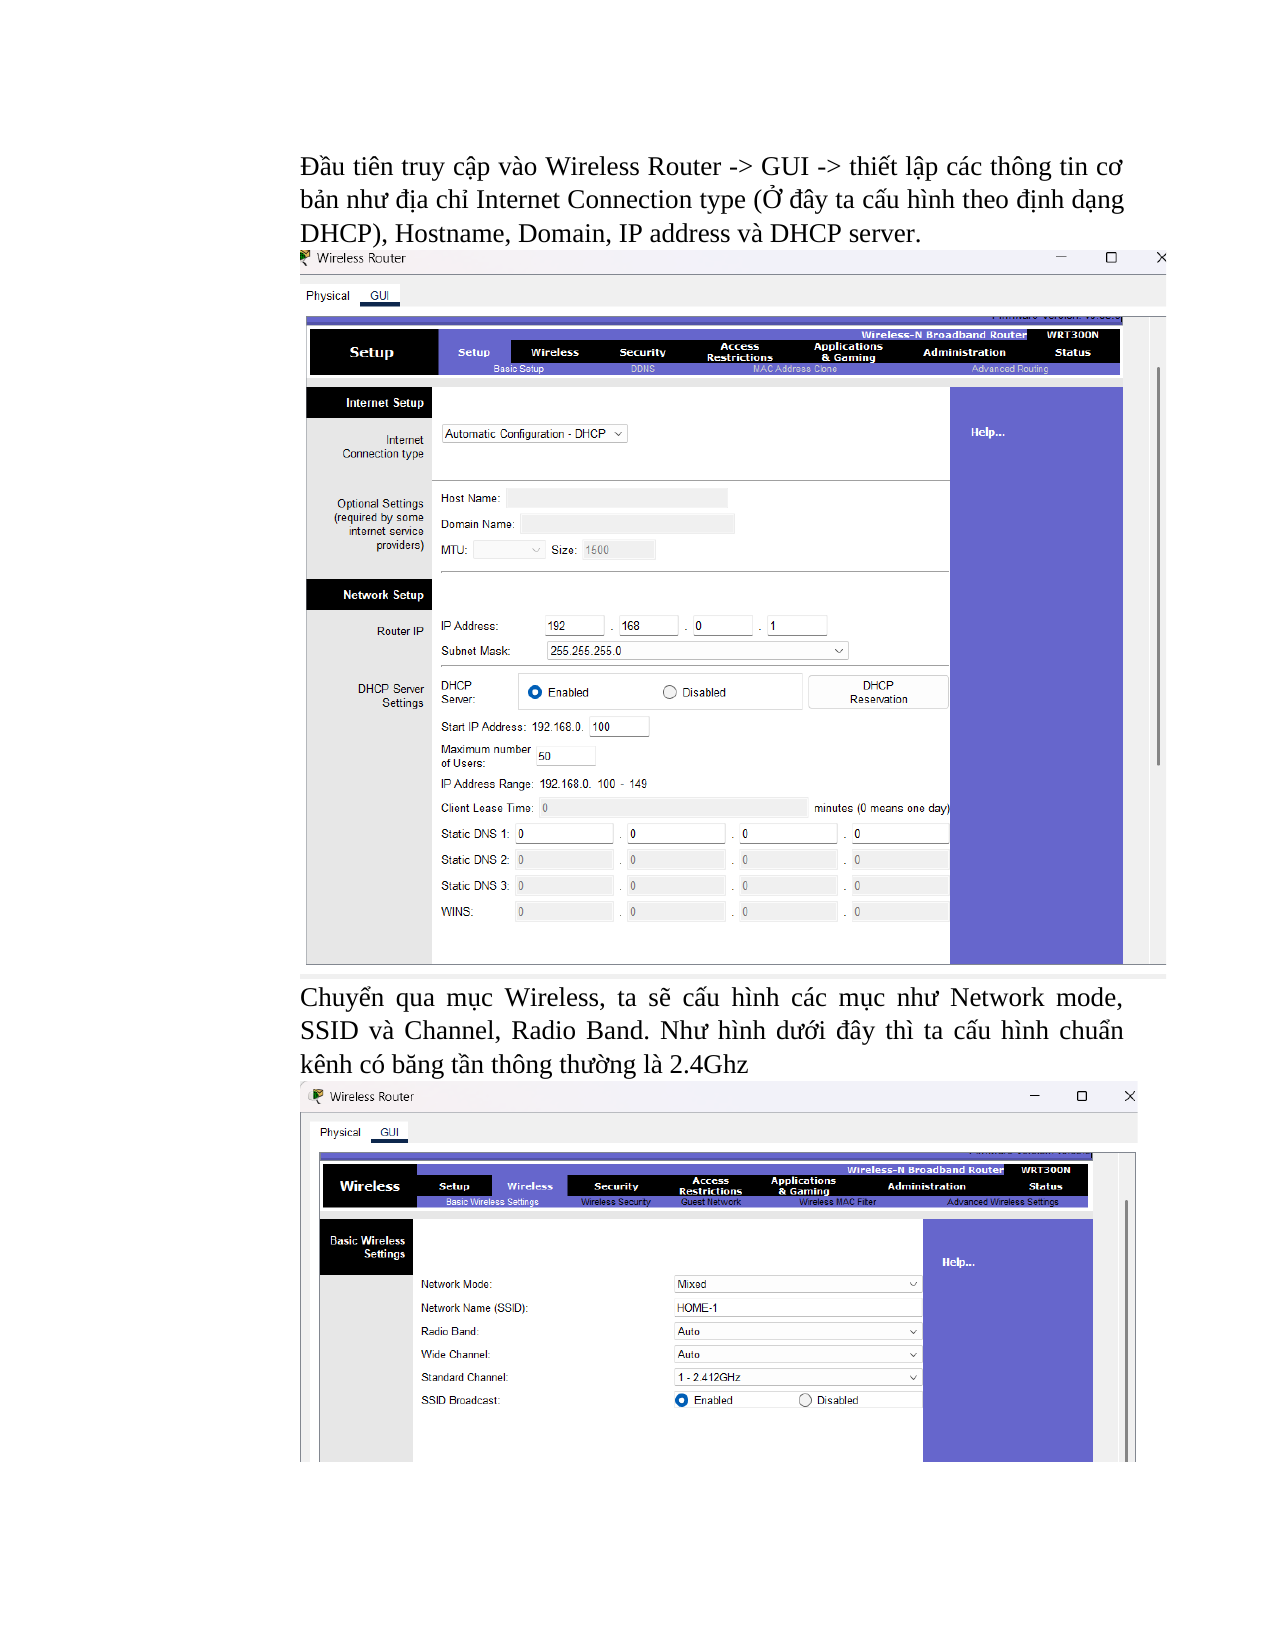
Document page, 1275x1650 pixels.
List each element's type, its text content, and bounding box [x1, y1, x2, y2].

picture [300, 250, 1167, 979]
list Chuyển qua mục Wireless, ta sẽ cấu hình các mục như Network mode, SSID và Channel, Radio Band. Như hình dưới đây thì ta cấu hình chuẩn kênh có băng tần thông thường là 2.4Ghz [300, 981, 1125, 1079]
picture [300, 1081, 1138, 1462]
list Đầu tiên truy cập vào Wireless Router -> GUI -> thiết lập các thông tin cơ bản như địa chỉ Internet Connection type (Ở đây ta cấu hình theo định dạng DHCP), Hostname, Domain, IP address và DHCP server. [300, 150, 1125, 248]
